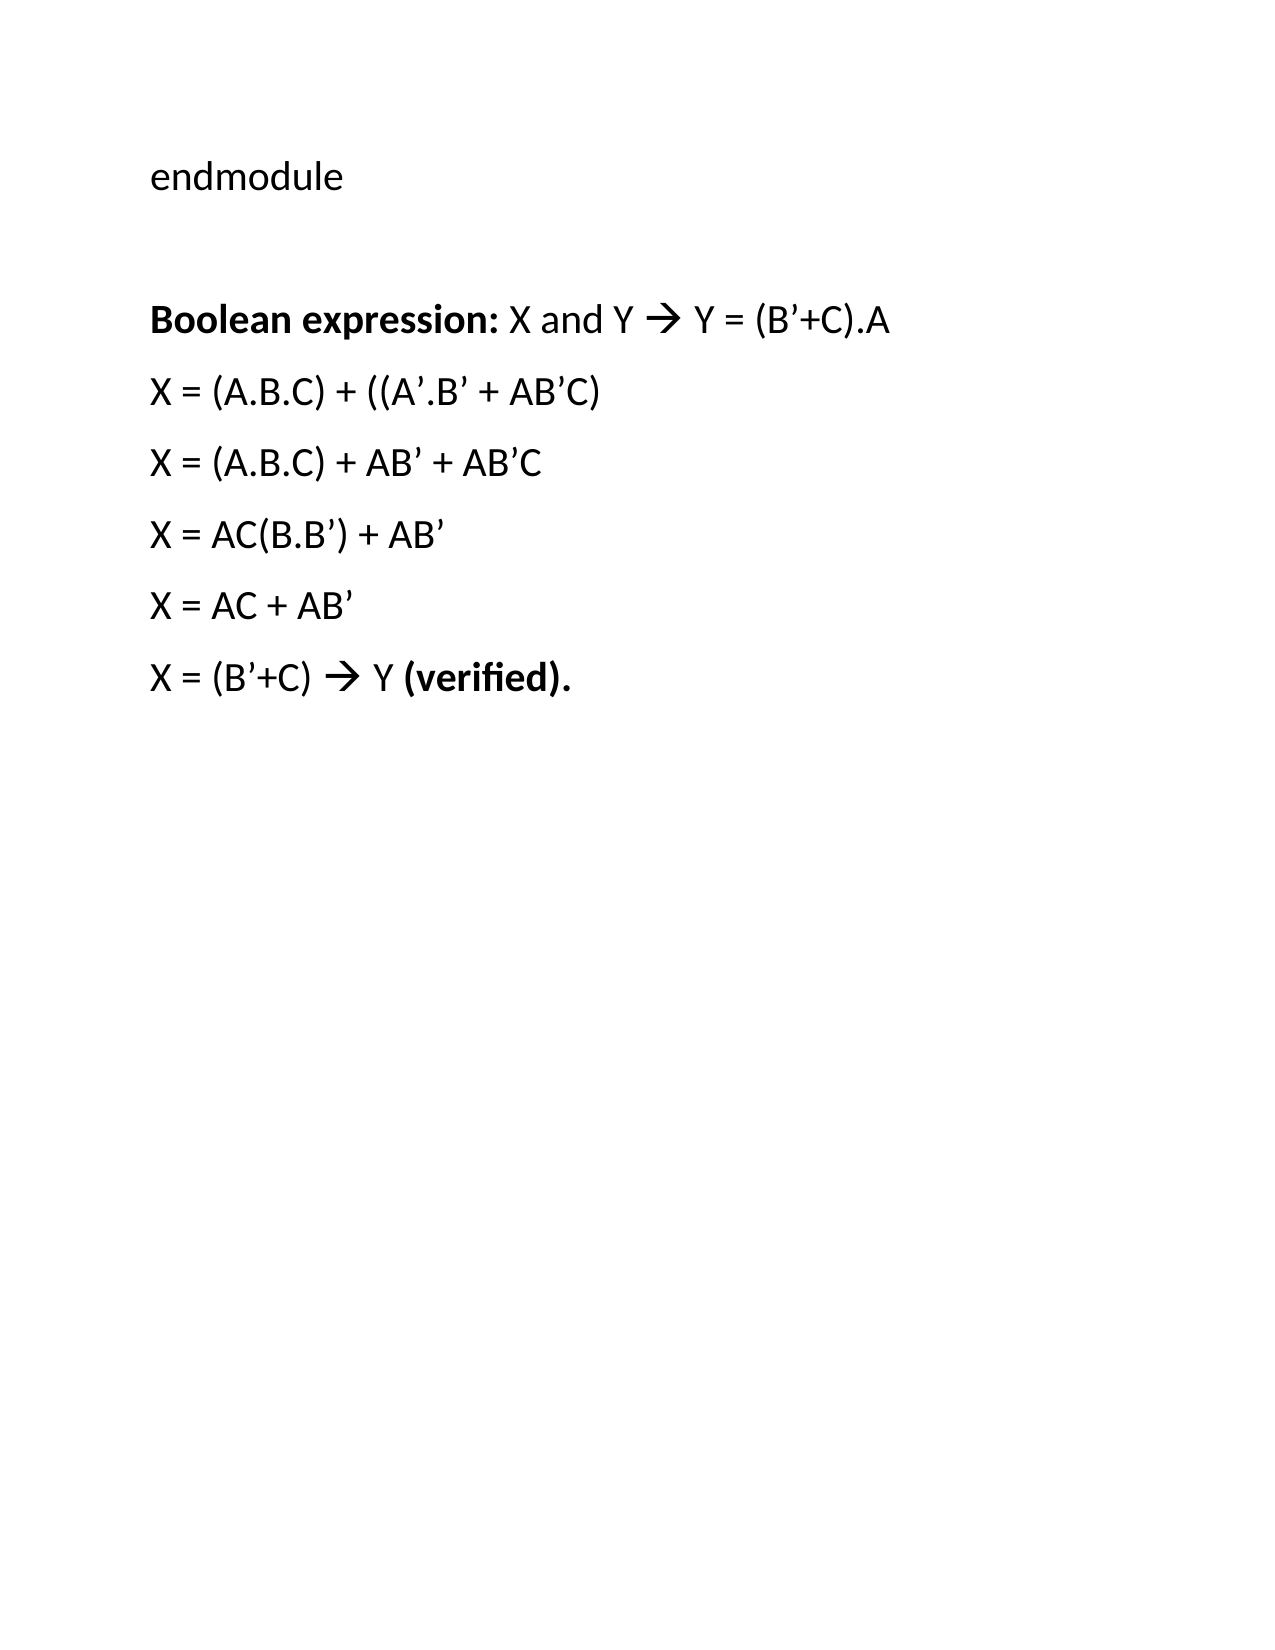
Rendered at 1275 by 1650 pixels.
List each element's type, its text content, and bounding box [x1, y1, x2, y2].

text X = AC(B.B’) + AB’ [150, 508, 1125, 559]
text X = (A.B.C) + ((A’.B’ + AB’C) [150, 365, 1125, 416]
text X = AC + AB’ [150, 579, 1125, 630]
text X = (B’+C) Y (verified). [150, 651, 1125, 702]
text X = (A.B.C) + AB’ + AB’C [150, 436, 1125, 487]
text Boolean expression: X and Y Y = (B’+C).A [150, 293, 1125, 344]
text endmodule [150, 150, 1125, 201]
